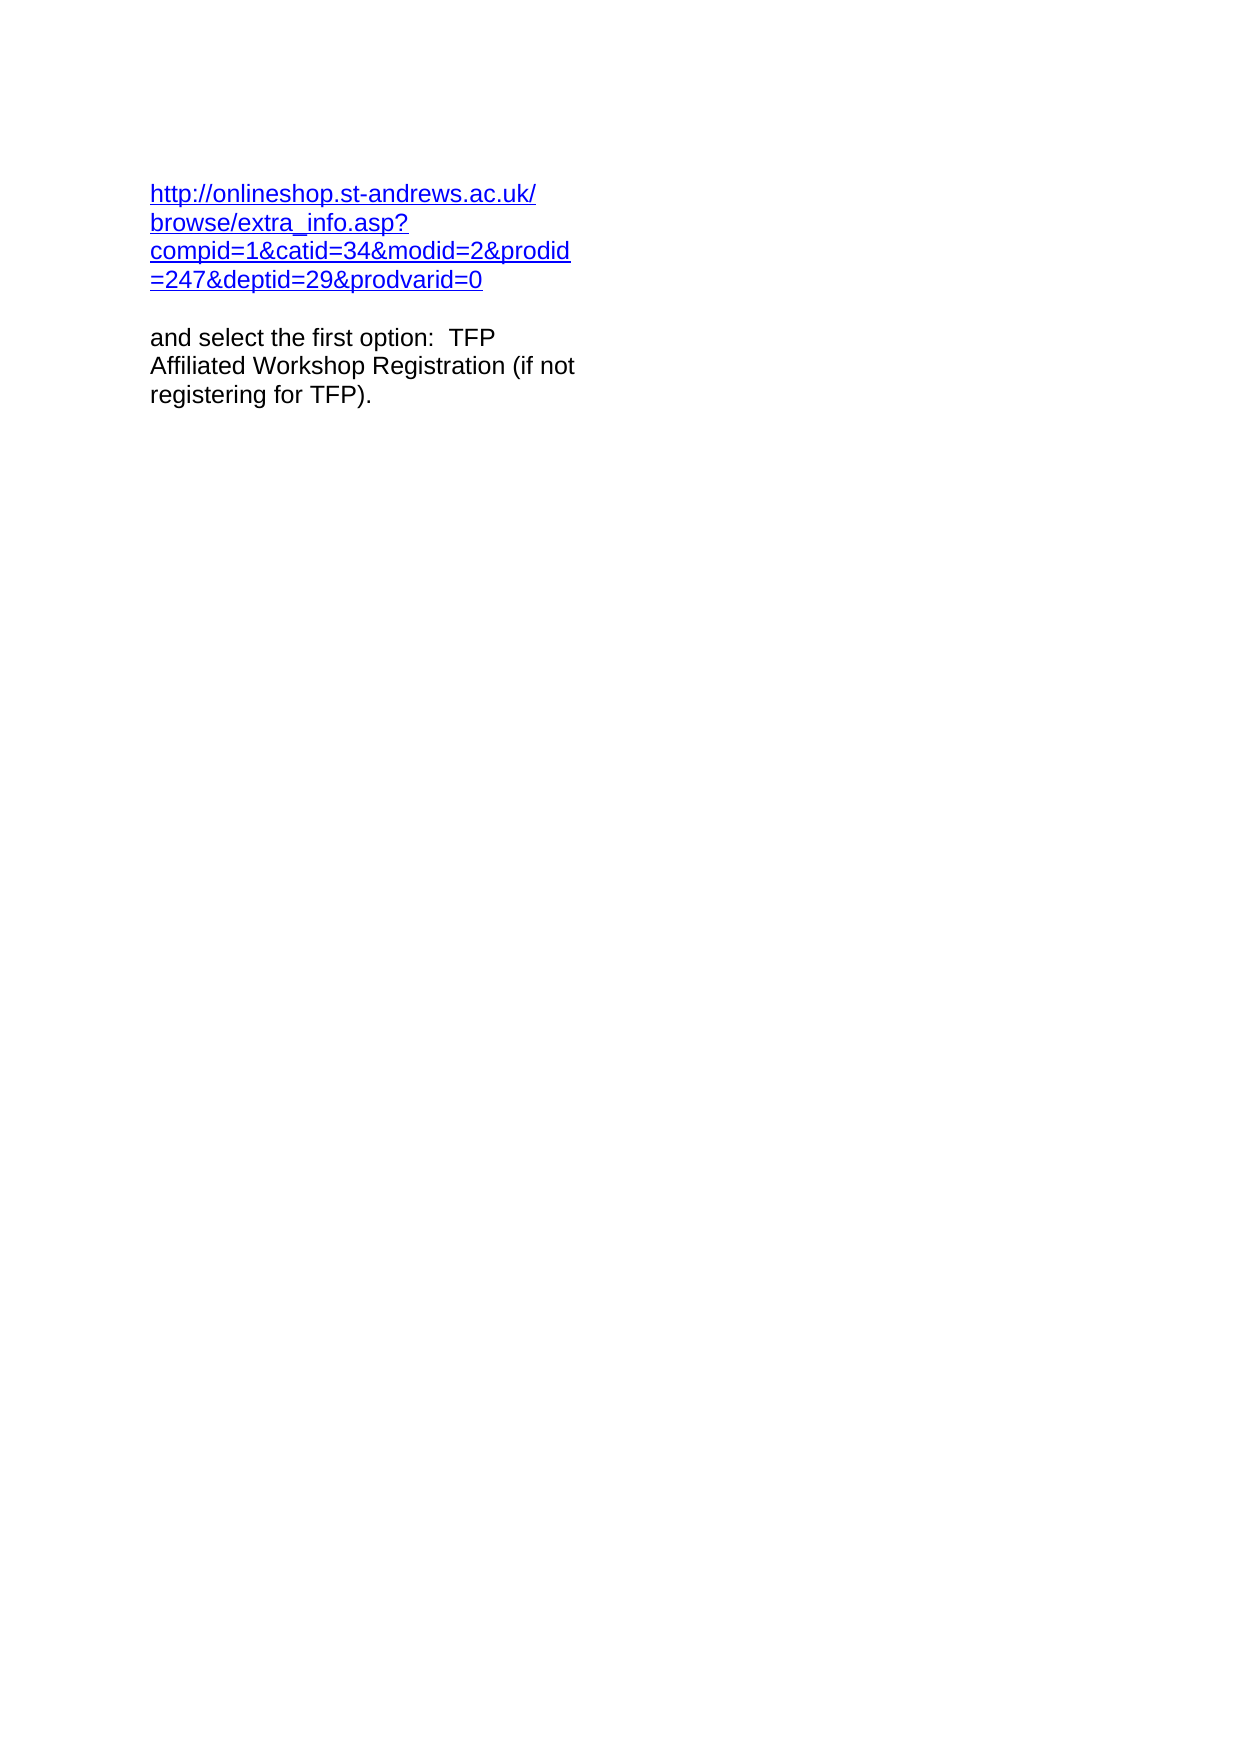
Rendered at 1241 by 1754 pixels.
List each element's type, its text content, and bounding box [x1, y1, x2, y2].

text and select the first option: TFP Affiliated Workshop Registration (if not registering for TFP). [150, 322, 583, 409]
text http://onlineshop.st-andrews.ac.uk/browse/extra_info.asp?compid=1&catid=34&modid=2&prodid=247&deptid=29&prodvarid=0 [150, 179, 583, 294]
